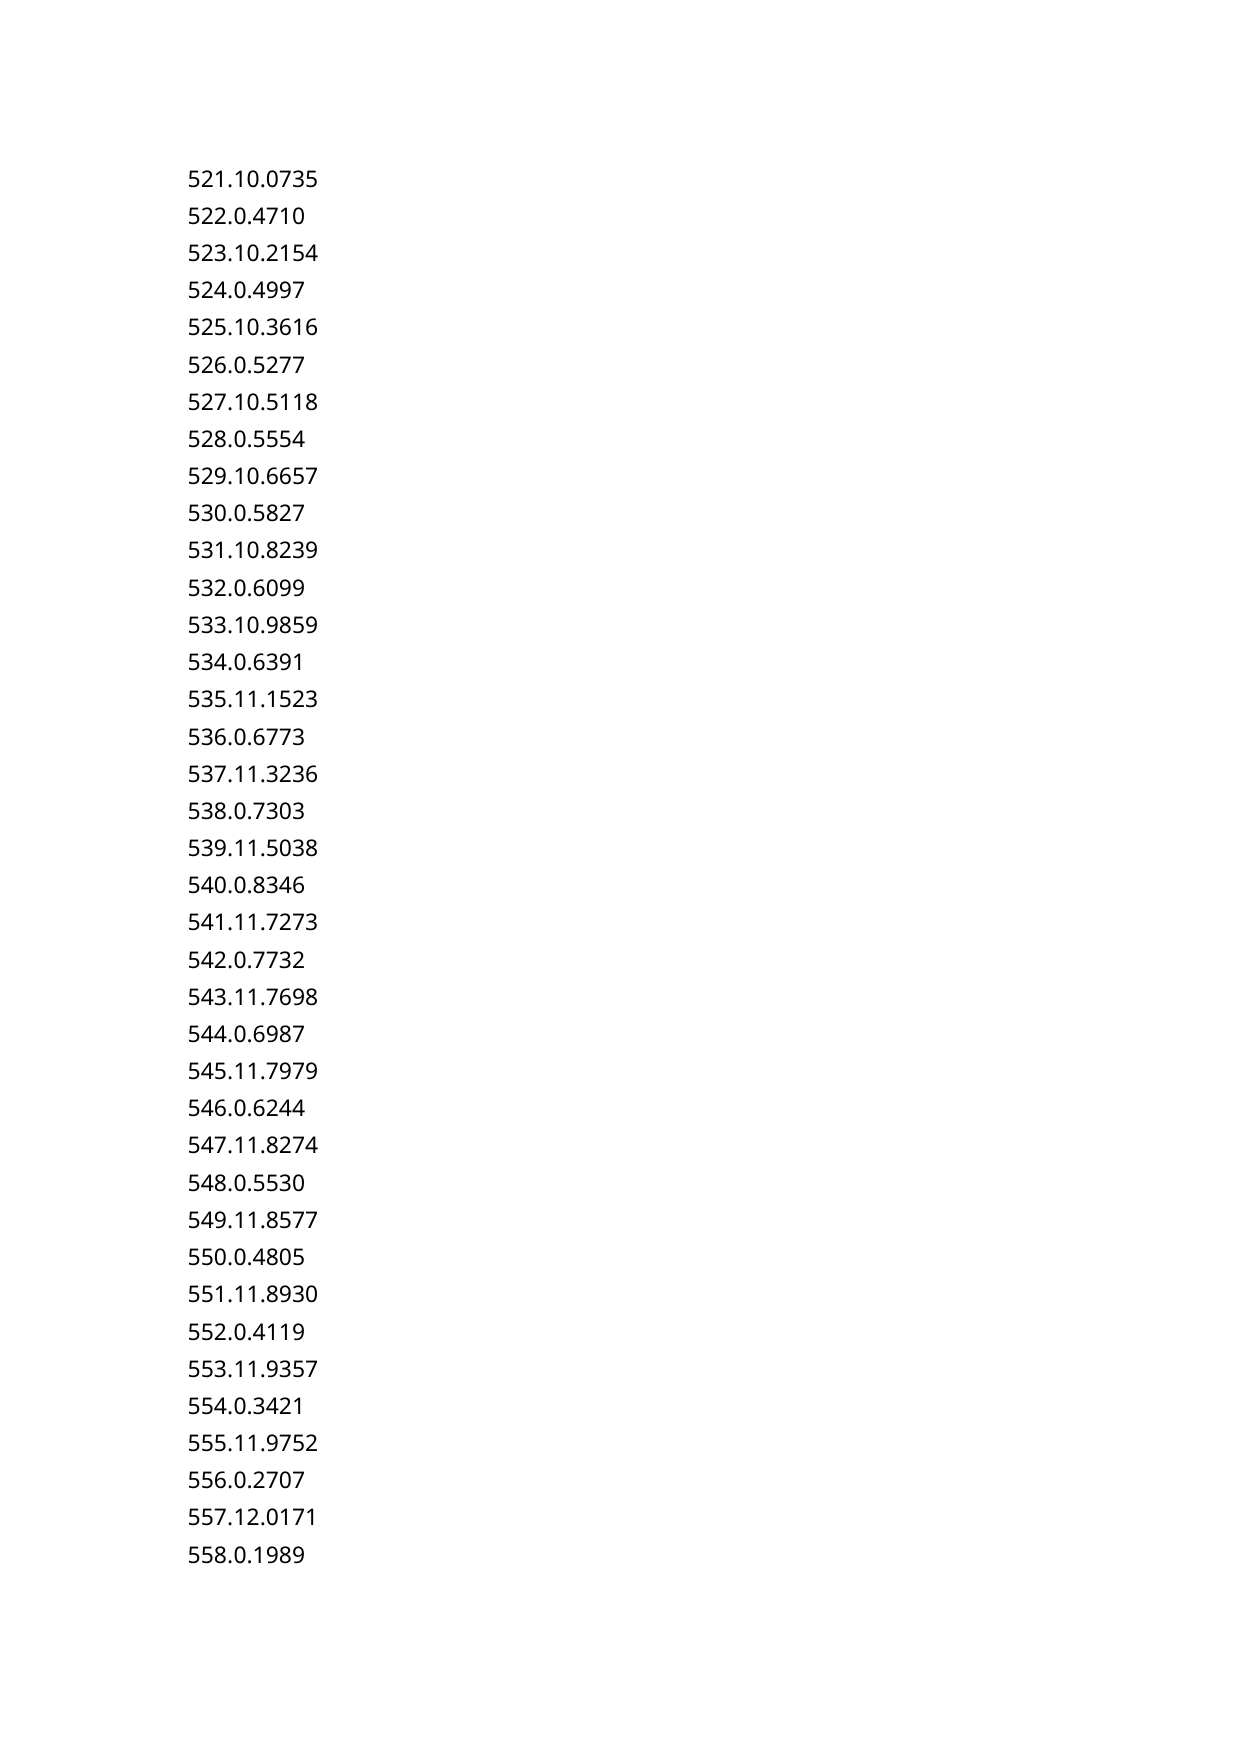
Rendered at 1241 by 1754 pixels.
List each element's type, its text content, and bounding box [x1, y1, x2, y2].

list 11.7698 [187, 980, 1053, 1013]
list 11.7273 [187, 906, 1053, 938]
list 0.5827 [187, 497, 1053, 529]
list 11.8274 [187, 1129, 1053, 1161]
list 10.0735 [187, 162, 1053, 194]
list 11.8930 [187, 1278, 1053, 1310]
list 11.8577 [187, 1203, 1053, 1236]
list 0.4710 [187, 199, 1053, 232]
list 0.5554 [187, 422, 1053, 455]
list 10.5118 [187, 385, 1053, 418]
list 0.4997 [187, 273, 1053, 306]
list 10.6657 [187, 459, 1053, 492]
list 0.4119 [187, 1315, 1053, 1347]
list 0.6099 [187, 571, 1053, 603]
list 0.2707 [187, 1463, 1053, 1496]
list 0.5277 [187, 348, 1053, 380]
list 11.5038 [187, 831, 1053, 864]
list 10.8239 [187, 534, 1053, 566]
list 0.6244 [187, 1092, 1053, 1124]
list 10.9859 [187, 608, 1053, 641]
list 10.3616 [187, 311, 1053, 343]
list 0.6391 [187, 645, 1053, 678]
list 0.6987 [187, 1017, 1053, 1050]
list 0.6773 [187, 720, 1053, 752]
list 11.3236 [187, 757, 1053, 789]
list 10.2154 [187, 236, 1053, 269]
list 0.8346 [187, 868, 1053, 901]
list 11.9752 [187, 1426, 1053, 1459]
list 0.7732 [187, 943, 1053, 975]
list 11.7979 [187, 1054, 1053, 1087]
list 0.1989 [187, 1538, 1053, 1570]
list 0.5530 [187, 1166, 1053, 1198]
list 11.9357 [187, 1352, 1053, 1384]
list 11.1523 [187, 683, 1053, 715]
list 12.0171 [187, 1501, 1053, 1533]
list 0.3421 [187, 1389, 1053, 1422]
list 0.7303 [187, 794, 1053, 827]
list 0.4805 [187, 1240, 1053, 1273]
